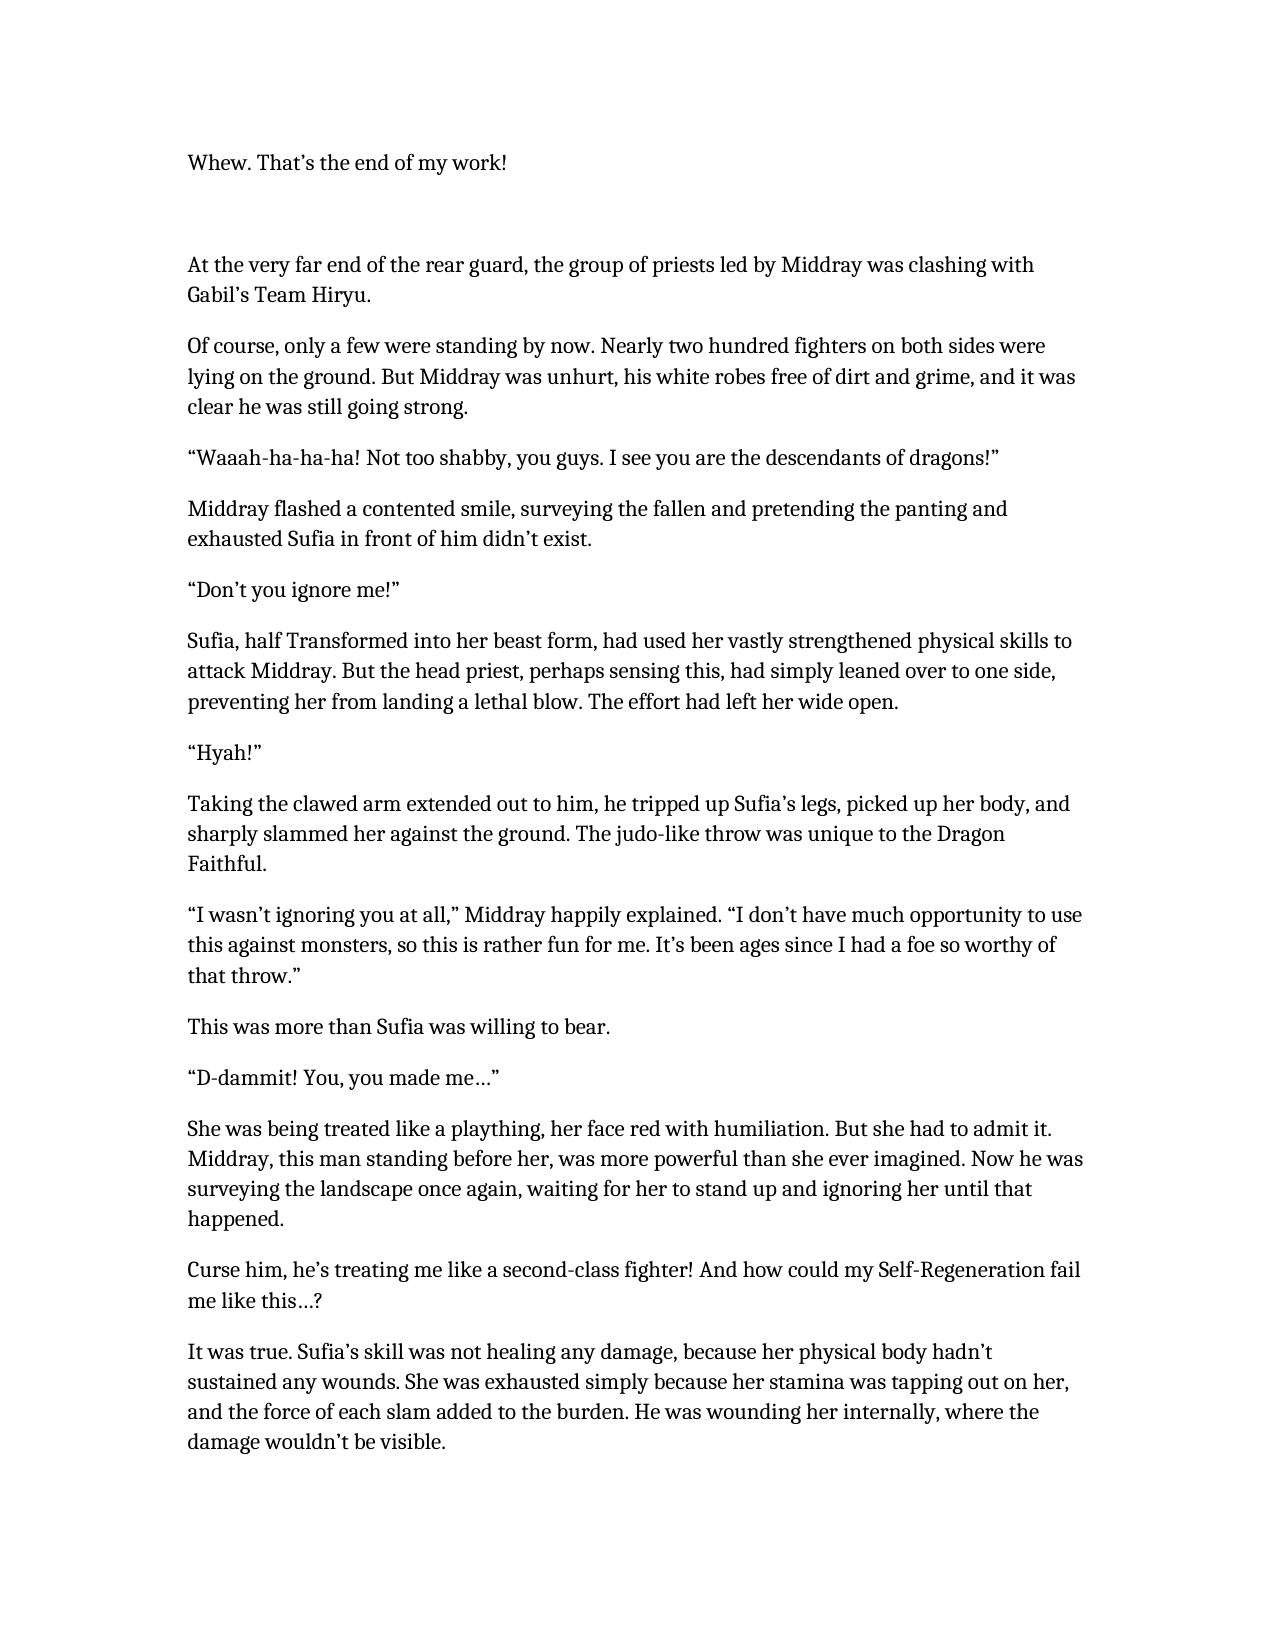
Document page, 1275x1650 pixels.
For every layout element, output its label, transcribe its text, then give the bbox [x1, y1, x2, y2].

text She was being treated like a plaything, her face red with humiliation. But she had to admit it. Middray, this man standing before her, was more powerful than she ever imagined. Now he was surveying the landscape once again, waiting for her to stand up and ignoring her until that happened. [187, 1116, 1087, 1233]
text At the very far end of the rear guard, the group of priests led by Middray was clashing with Gabil’s Team Hiryu. [187, 252, 1087, 309]
text “Hyah!” [187, 739, 1087, 766]
text Taking the clawed arm extended out to him, he tripped up Sufia’s legs, picked up her body, and sharply slammed her against the ground. The judo-like throw was unique to the Dragon Faithful. [187, 791, 1087, 877]
text “I wasn’t ignoring you at all,” Middray happily explained. “I don’t have much opportunity to use this against monsters, so this is rather fun for me. It’s been ages since I had a foe so worthy of that throw.” [187, 902, 1087, 989]
text Of course, only a few were standing by now. Nearly two hundred fighters on both sides were lying on the ground. But Middray was unhurt, his white robes free of dirt and grime, and it was clear he was still going strong. [187, 333, 1087, 420]
text Sufia, half Transformed into her beast form, had used her vastly strengthened physical skills to attack Middray. But the head priest, perhaps sensing this, had simply leaned over to one side, preventing her from landing a lethal blow. The effort had left her wide open. [187, 628, 1087, 715]
text “Don’t you ignore me!” [187, 577, 1087, 603]
text “D-dammit! You, you made me…” [187, 1064, 1087, 1091]
text Curse him, he’s treating me like a second-class fighter! And how could my Self-Regeneration fail me like this…? [187, 1257, 1087, 1314]
text Middray flashed a contented smile, surveying the fallen and pretending the panting and exhausted Sufia in front of him didn’t exist. [187, 496, 1087, 552]
text “Waaah-ha-ha-ha! Not too shabby, you guys. I see you are the descendants of dragons!” [187, 445, 1087, 471]
text Whew. That’s the end of my work! [187, 150, 1087, 176]
text This was more than Sufia was willing to bear. [187, 1013, 1087, 1040]
text It was true. Sufia’s skill was not healing any damage, because her physical body hadn’t sustained any wounds. She was exhausted simply because her stamina was tapping out on her, and the force of each slam added to the burden. He was wounding her internally, where the damage wouldn’t be visible. [187, 1338, 1087, 1456]
